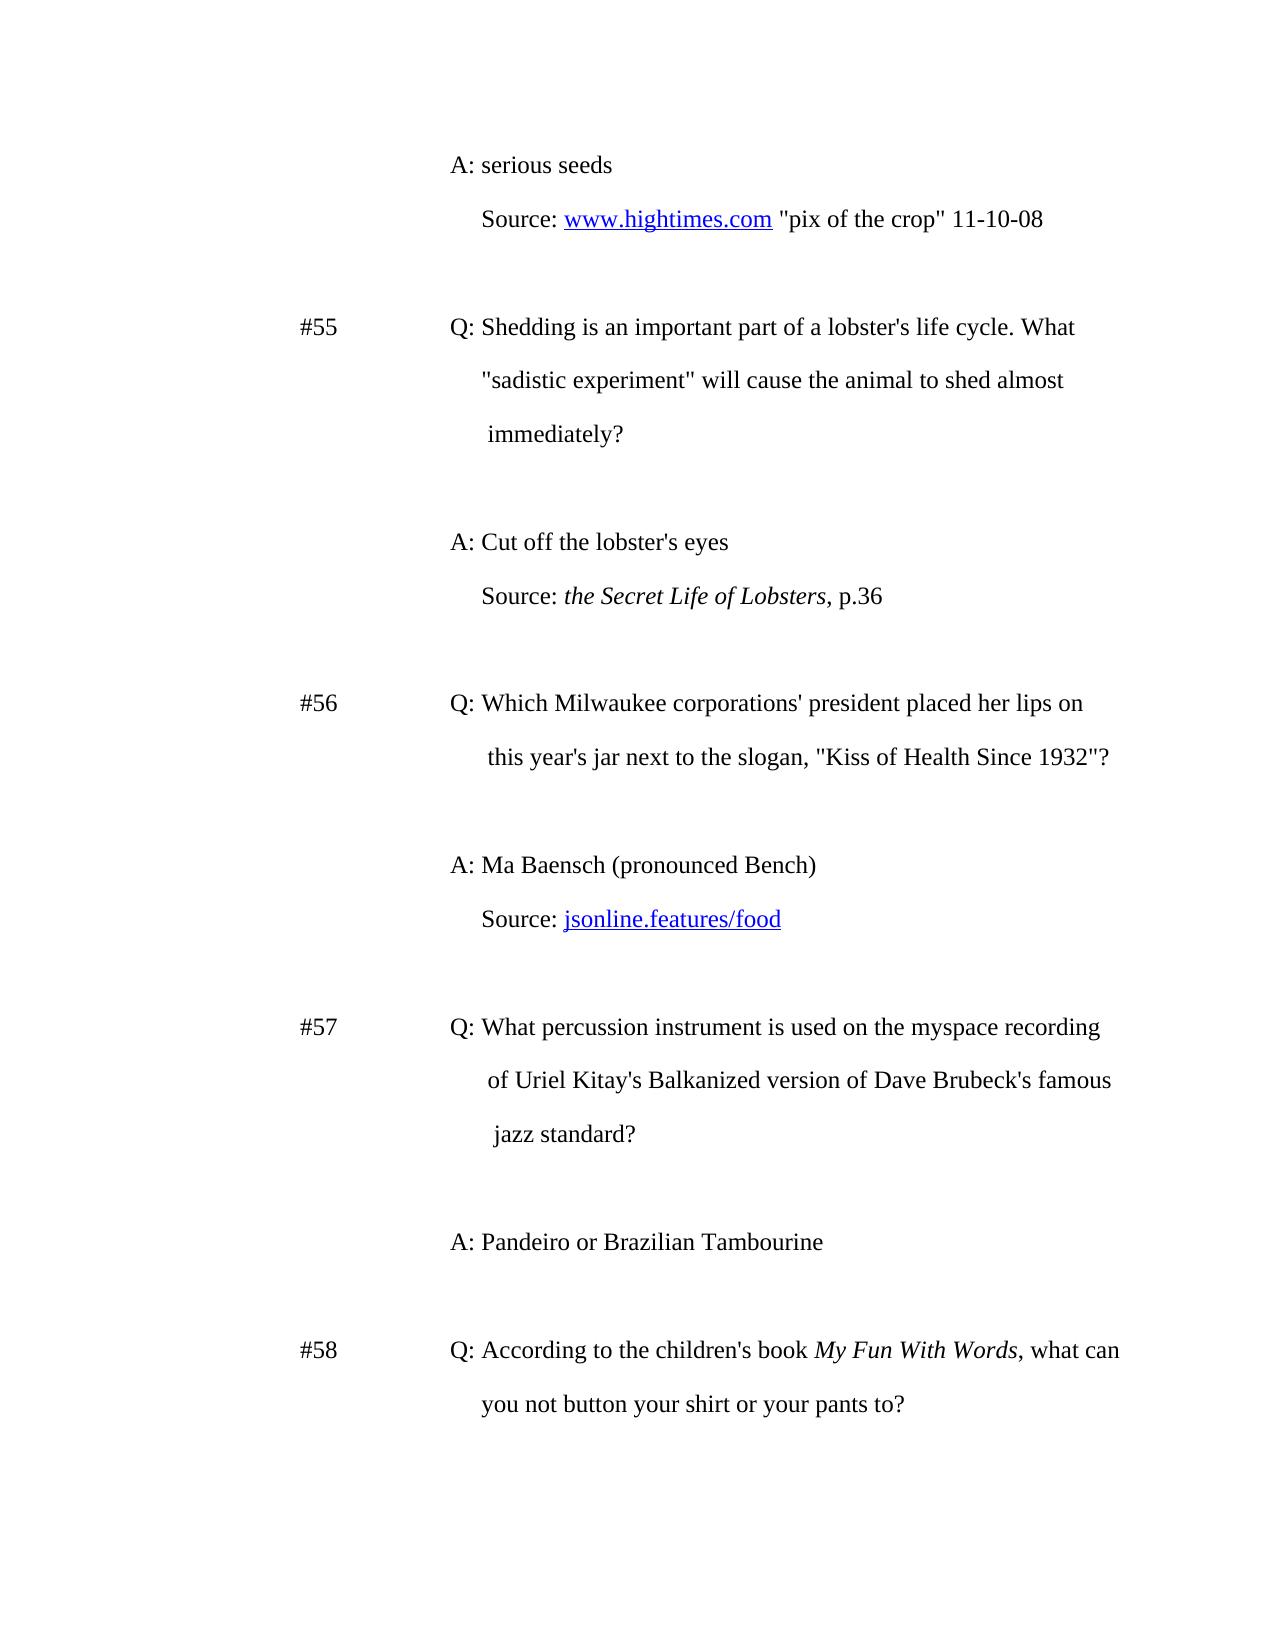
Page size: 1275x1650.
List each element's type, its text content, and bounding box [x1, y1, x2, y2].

text #55 Q: Shedding is an important part of a lobster's life cycle. What [150, 312, 1125, 340]
text immediately? [150, 419, 1125, 448]
text this year's jar next to the slogan, "Kiss of Health Since 1932"? [150, 742, 1125, 771]
text #57 Q: What percussion instrument is used on the myspace recording [150, 1012, 1125, 1040]
text Source: the Secret Life of Lobsters, p.36 [150, 581, 1125, 609]
text A: Ma Baensch (pronounced Bench) [150, 850, 1125, 879]
text A: serious seeds [150, 150, 1125, 179]
text jazz standard? [150, 1119, 1125, 1148]
text you not button your shirt or your pants to? [150, 1389, 1125, 1417]
text "sadistic experiment" will cause the animal to shed almost [150, 365, 1125, 394]
text of Uriel Kitay's Balkanized version of Dave Brubeck's famous [150, 1066, 1125, 1094]
text #58 Q: According to the children's book My Fun With Words, what can [150, 1335, 1125, 1363]
text Source: www.hightimes.com "pix of the crop" 11-10-08 [150, 204, 1125, 233]
text A: Pandeiro or Brazilian Tambourine [150, 1227, 1125, 1256]
text #56 Q: Which Milwaukee corporations' president placed her lips on [150, 688, 1125, 717]
text A: Cut off the lobster's eyes [150, 527, 1125, 556]
text Source: jsonline.features/food [150, 904, 1125, 933]
